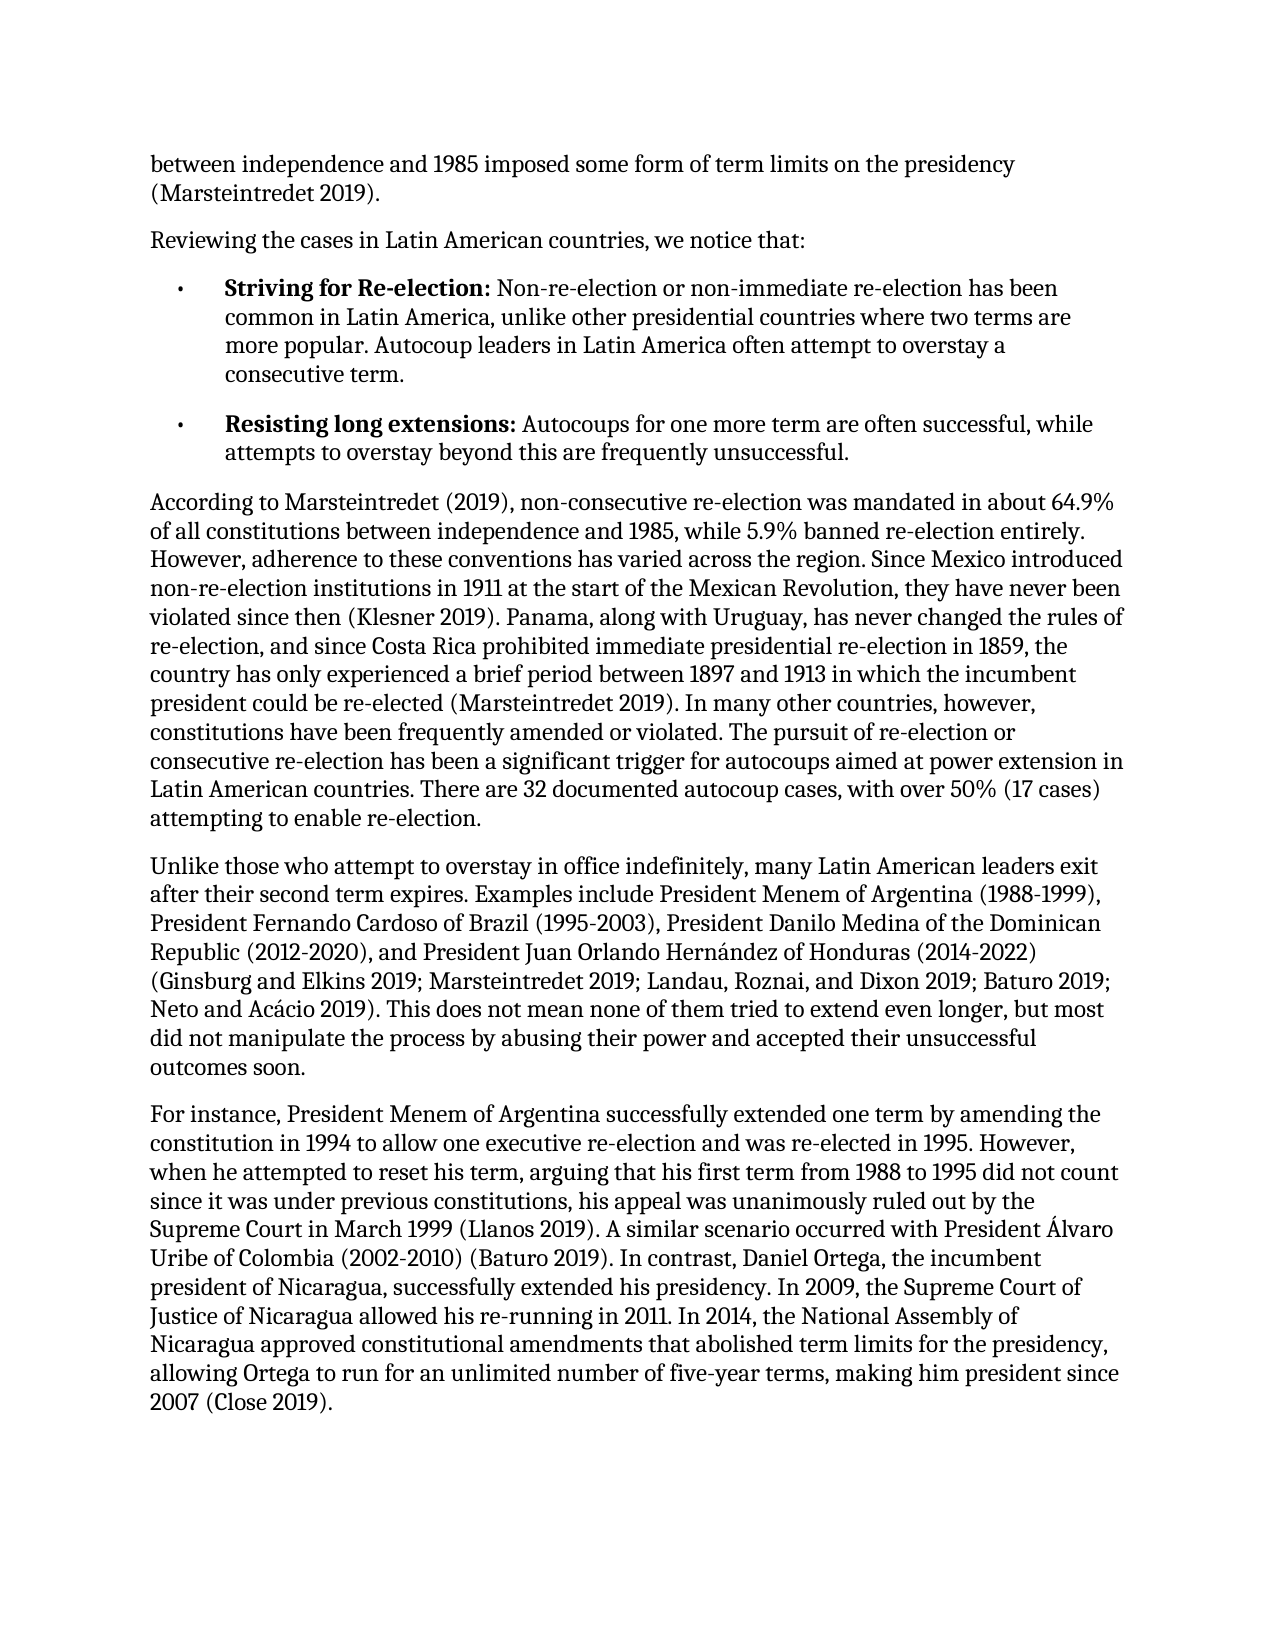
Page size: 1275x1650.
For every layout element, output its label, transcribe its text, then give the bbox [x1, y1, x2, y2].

text Reviewing the cases in Latin American countries, we notice that: [150, 226, 1125, 255]
text For instance, President Menem of Argentina successfully extended one term by amending the constitution in 1994 to allow one executive re-election and was re-elected in 1995. However, when he attempted to reset his term, arguing that his first term from 1988 to 1995 did not count since it was under previous constitutions, his appeal was unanimously ruled out by the Supreme Court in March 1999 (Llanos 2019). A similar scenario occurred with President Álvaro Uribe of Colombia (2002-2010) (Baturo 2019). In contrast, Daniel Ortega, the incumbent president of Nicaragua, successfully extended his presidency. In 2009, the Supreme Court of Justice of Nicaragua allowed his re-running in 2011. In 2014, the National Assembly of Nicaragua approved constitutional amendments that abolished term limits for the presidency, allowing Ortega to run for an unlimited number of five-year terms, making him president since 2007 (Close 2019). [150, 1100, 1125, 1417]
text Unlike those who attempt to overstay in office indefinitely, many Latin American leaders exit after their second term expires. Examples include President Menem of Argentina (1988-1999), President Fernando Cardoso of Brazil (1995-2003), President Danilo Medina of the Dominican Republic (2012-2020), and President Juan Orlando Hernández of Honduras (2014-2022) (Ginsburg and Elkins 2019; Marsteintredet 2019; Landau, Roznai, and Dixon 2019; Baturo 2019; Neto and Acácio 2019). This does not mean none of them tried to extend even longer, but most did not manipulate the process by abusing their power and accepted their unsuccessful outcomes soon. [150, 852, 1125, 1082]
list Resisting long extensions: Autocoups for one more term are often successful, while attempts to overstay beyond this are frequently unsuccessful. [175, 409, 1125, 467]
